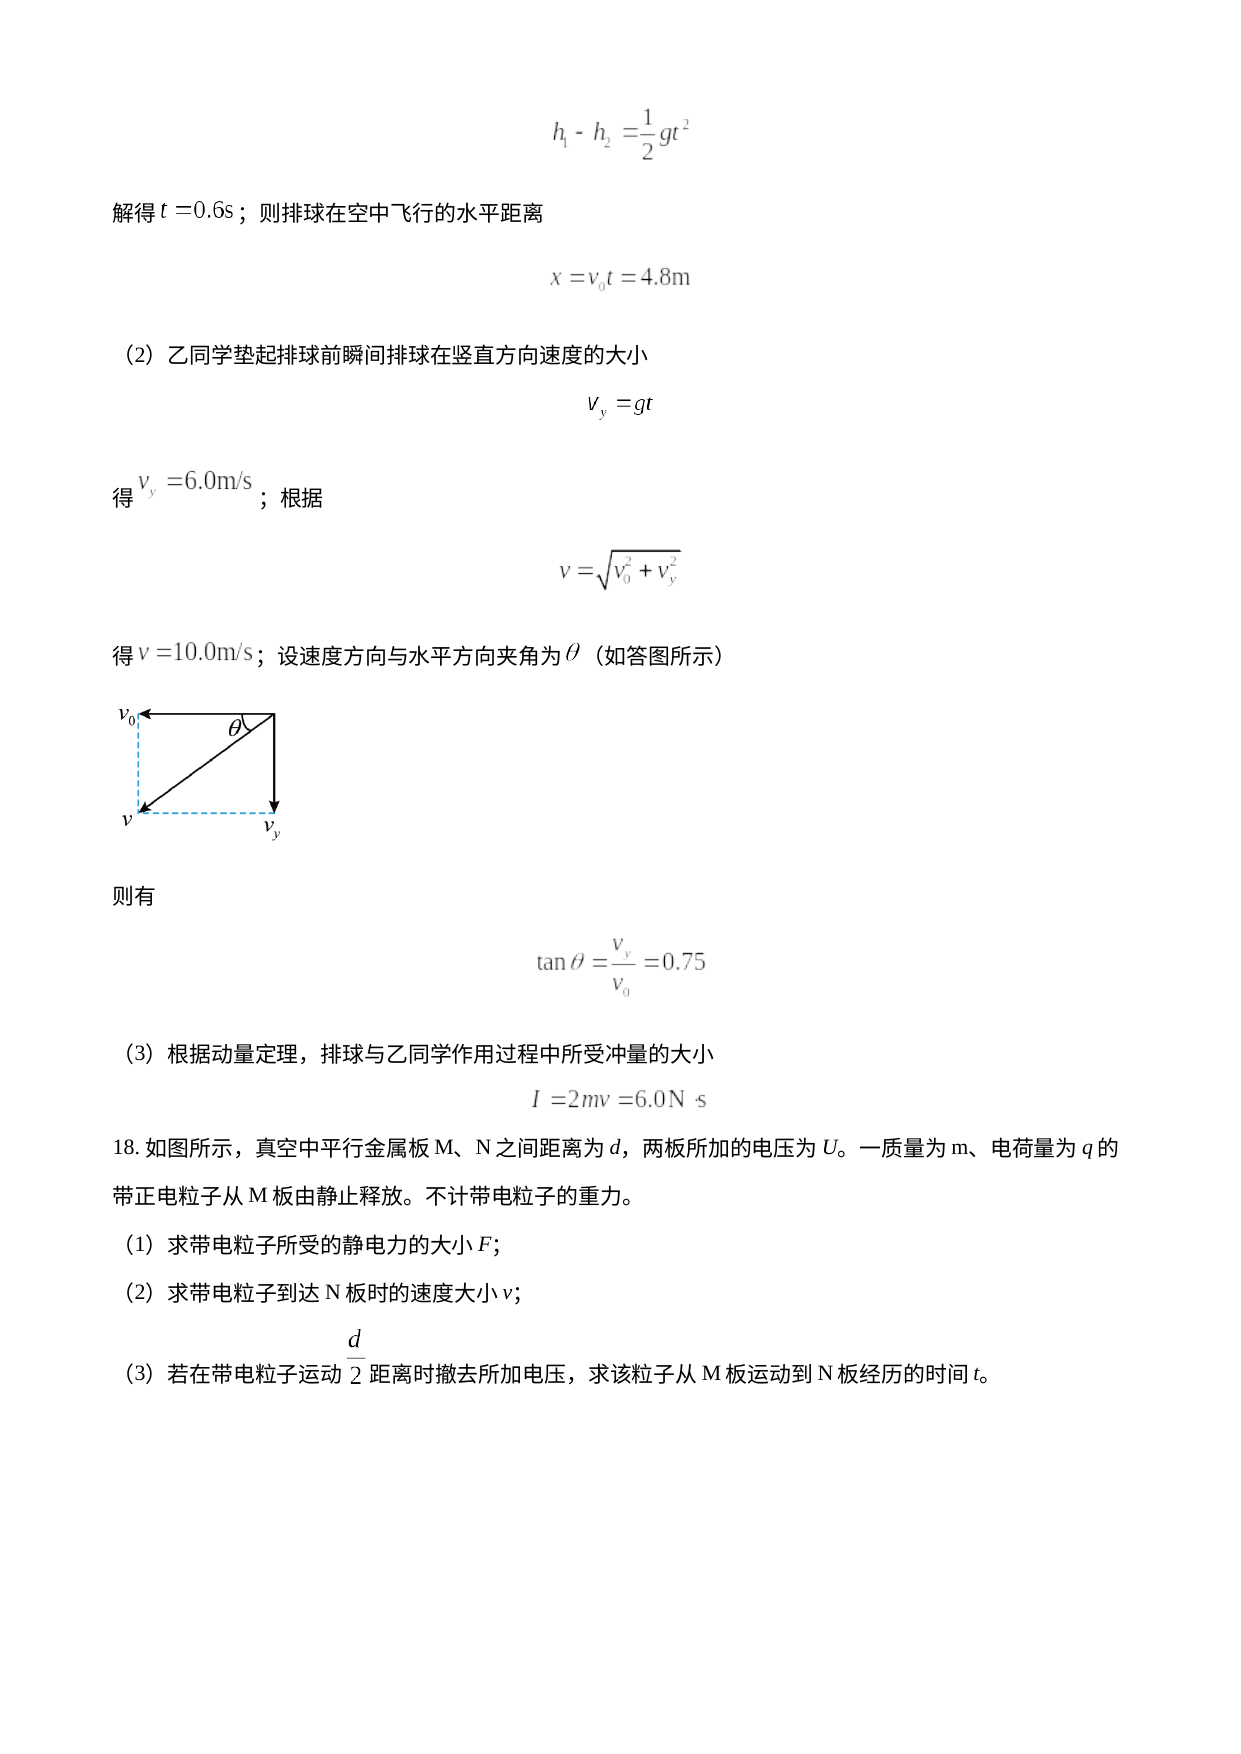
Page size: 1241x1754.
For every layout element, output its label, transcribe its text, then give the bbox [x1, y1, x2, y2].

text 18. 如图所示，真空中平行金属板M、N之间距离为d，两板所加的电压为U。一质量为m、电荷量为q的带正电粒子从M板由静止释放。不计带电粒子的重力。 [112, 1130, 1128, 1211]
text 得；设速度方向与水平方向夹角为（如答图所示） [112, 622, 1128, 687]
text 得；根据 [112, 464, 1128, 529]
text （2）乙同学垫起排球前瞬间排球在竖直方向速度的大小 [112, 338, 1128, 370]
text （2）求带电粒子到达N板时的速度大小v； [112, 1276, 1128, 1308]
text （3）若在带电粒子运动距离时撤去所加电压，求该粒子从M板运动到N板经历的时间t。 [112, 1324, 1128, 1421]
text （3）根据动量定理，排球与乙同学作用过程中所受冲量的大小 [112, 1037, 1128, 1069]
text 解得；则排球在空中飞行的水平距离 [112, 179, 1128, 244]
text （1）求带电粒子所受的静电力的大小F； [112, 1227, 1128, 1260]
text 则有 [112, 878, 1128, 911]
picture [112, 703, 286, 847]
